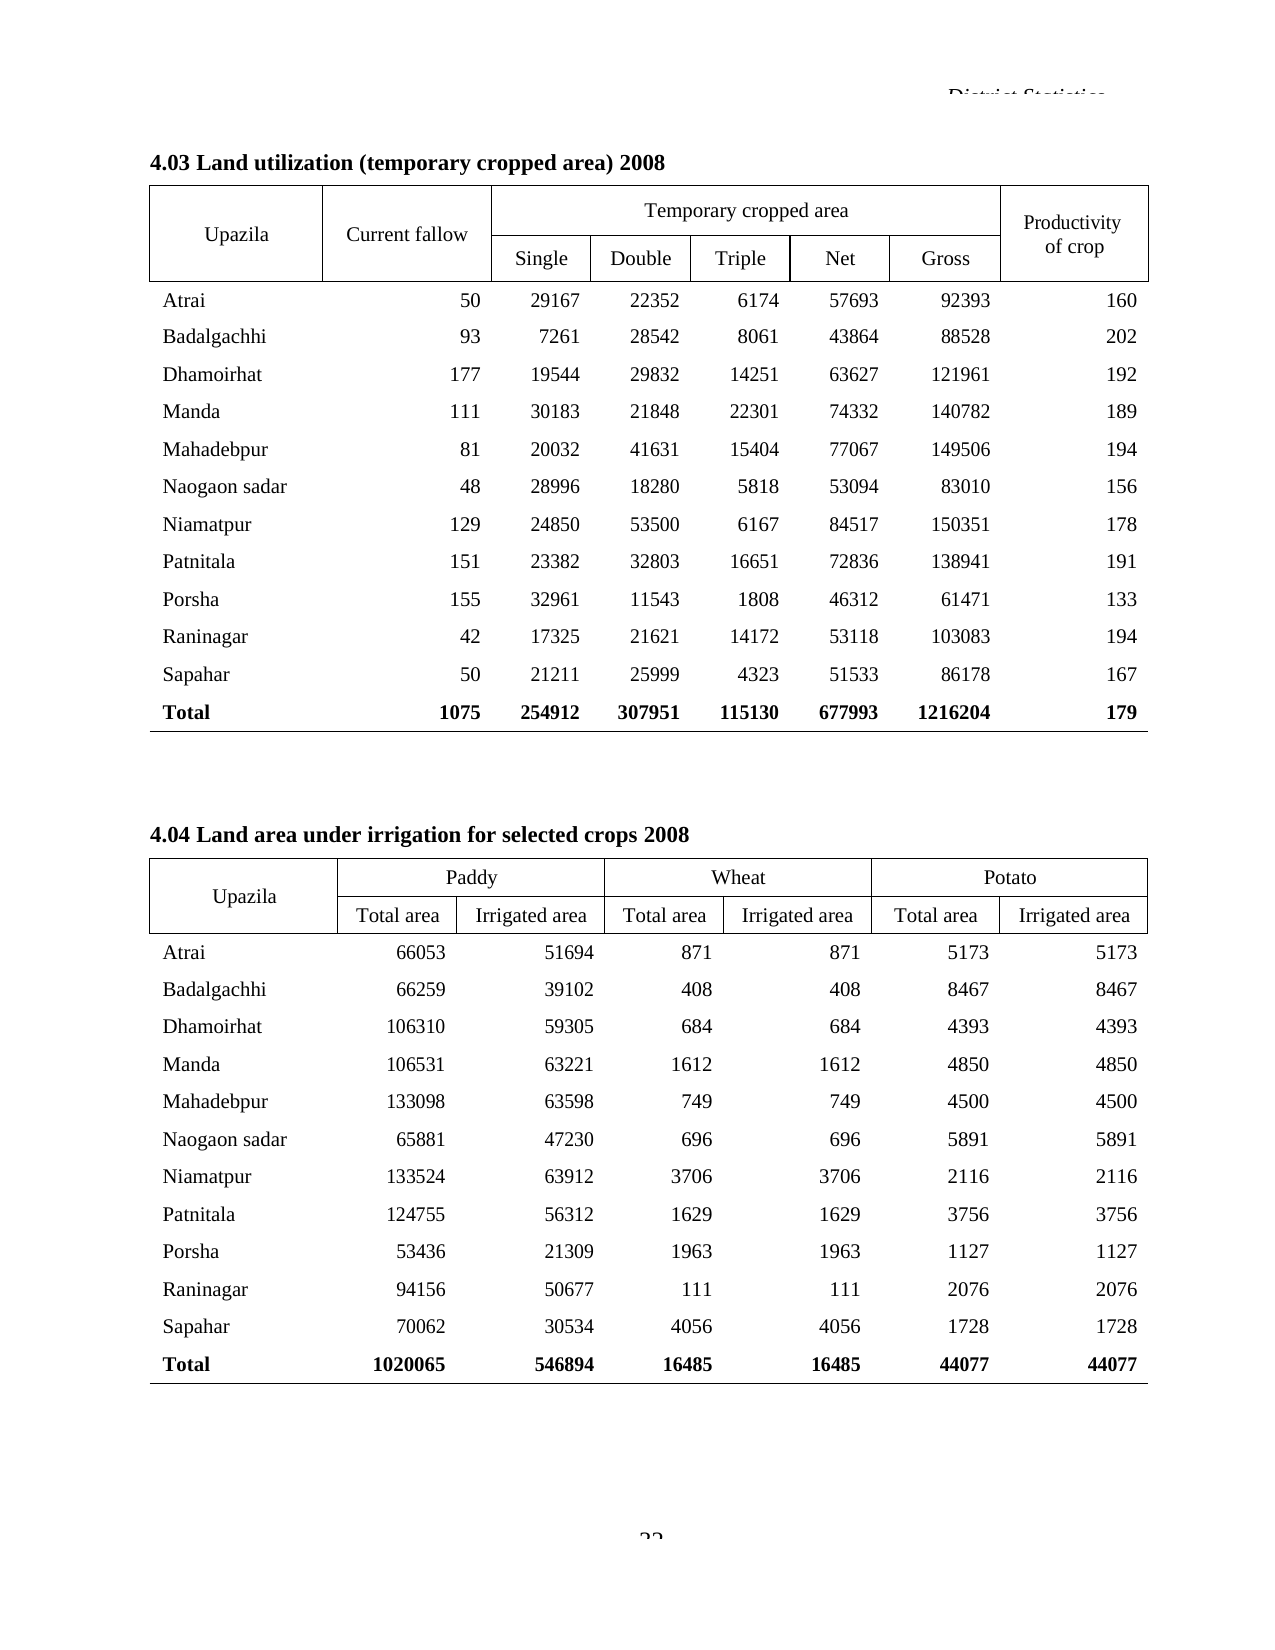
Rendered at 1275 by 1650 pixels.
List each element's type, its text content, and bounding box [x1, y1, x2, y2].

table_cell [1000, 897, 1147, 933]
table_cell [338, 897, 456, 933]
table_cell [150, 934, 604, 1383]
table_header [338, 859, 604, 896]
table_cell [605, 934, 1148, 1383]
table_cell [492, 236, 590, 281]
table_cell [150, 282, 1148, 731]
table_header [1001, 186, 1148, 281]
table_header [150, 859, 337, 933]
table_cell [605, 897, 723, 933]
list Land area under irrigation for selected crops 2008 [150, 822, 1171, 848]
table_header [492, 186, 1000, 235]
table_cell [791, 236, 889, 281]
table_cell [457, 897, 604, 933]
list Land utilization (temporary cropped area) 2008 [150, 148, 1171, 175]
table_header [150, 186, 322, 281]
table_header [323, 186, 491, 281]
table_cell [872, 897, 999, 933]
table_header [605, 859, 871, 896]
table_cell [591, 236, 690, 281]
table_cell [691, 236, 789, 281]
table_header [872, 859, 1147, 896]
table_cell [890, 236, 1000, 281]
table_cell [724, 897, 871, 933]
